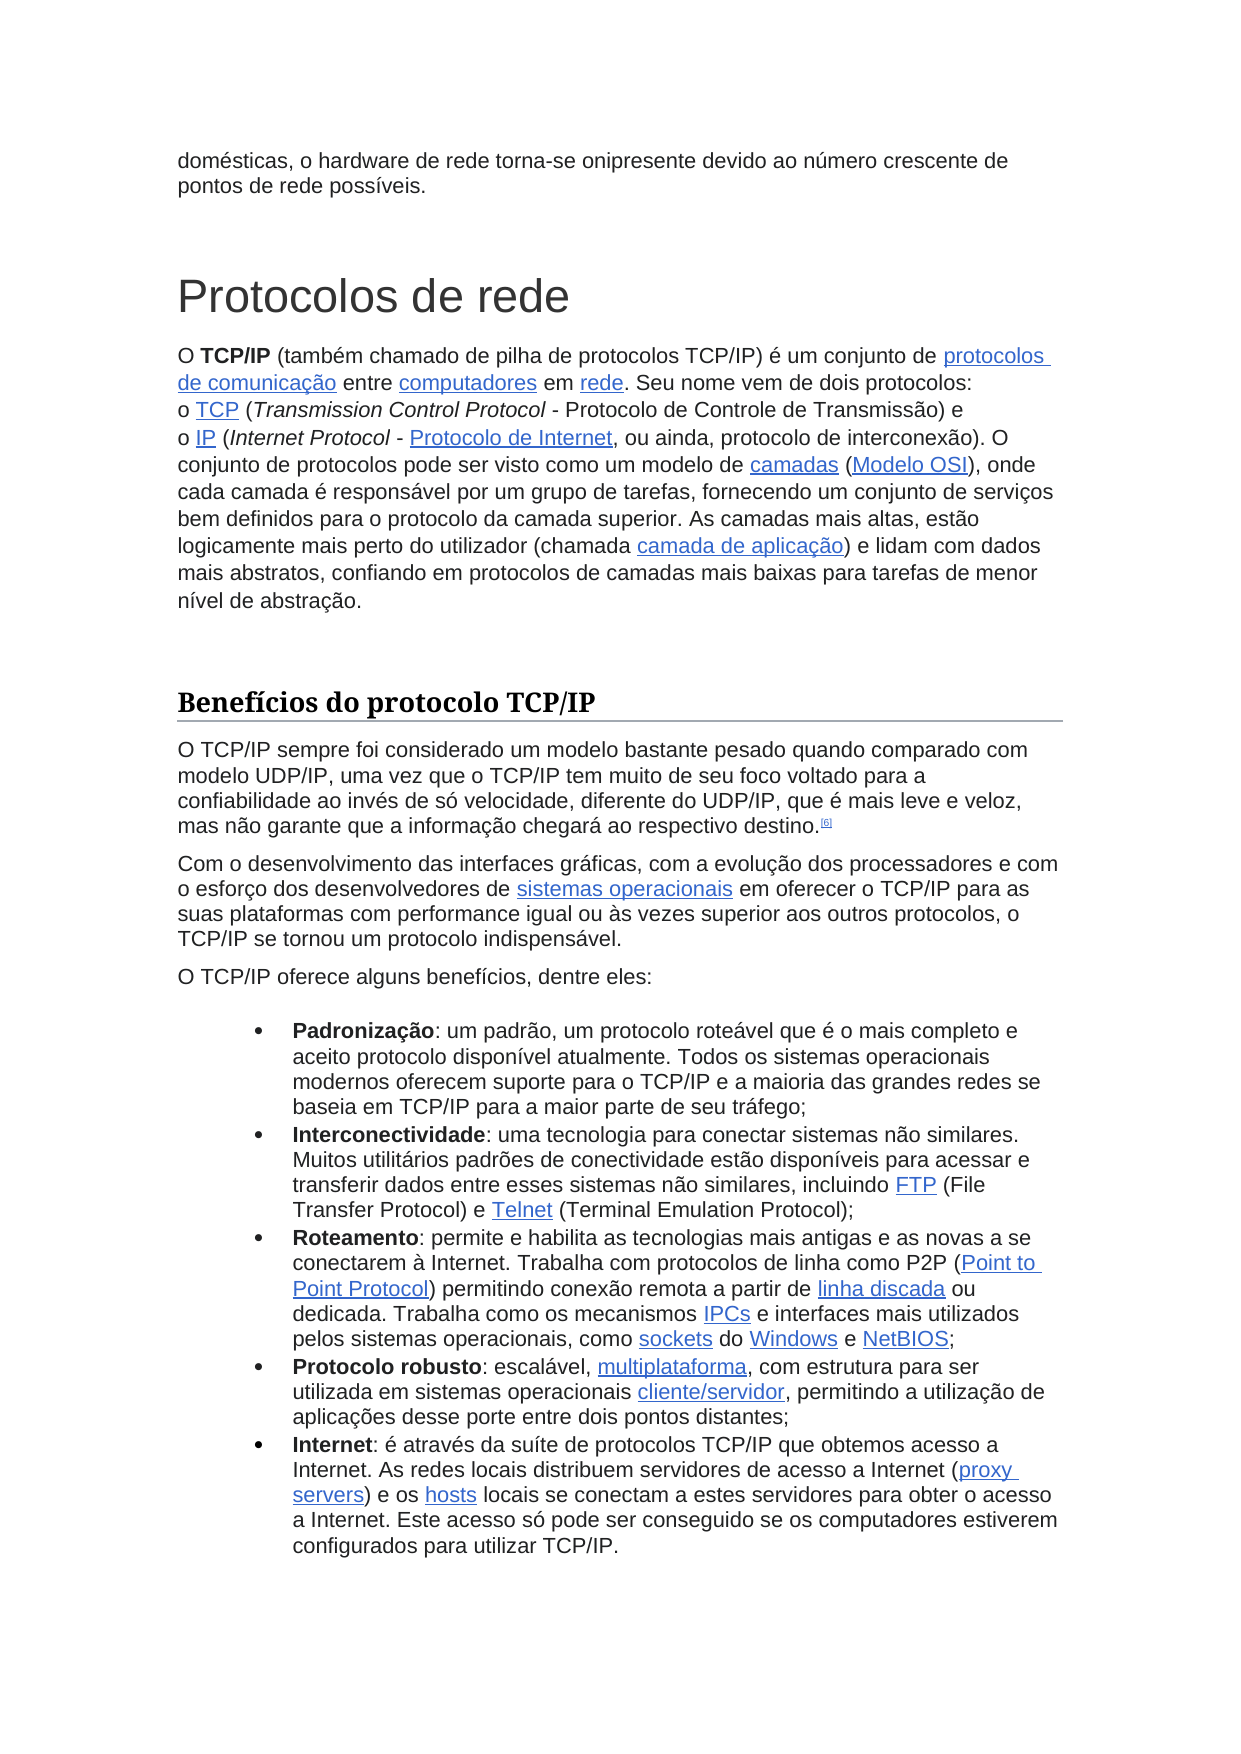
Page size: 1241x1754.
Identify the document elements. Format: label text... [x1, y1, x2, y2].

list Interconectividade: uma tecnologia para conectar sistemas não similares. Muitos utilitários padrões de conectividade estão disponíveis para acessar e transferir dados entre esses sistemas não similares, incluindo FTP (File Transfer Protocol) e Telnet (Terminal Emulation Protocol); [255, 1122, 1063, 1223]
text O TCP/IP (também chamado de pilha de protocolos TCP/IP) é um conjunto de protocolos de comunicação entre computadores em rede. Seu nome vem de dois protocolos: o TCP (Transmission Control Protocol - Protocolo de Controle de Transmissão) e o IP (Internet Protocol - Protocolo de Internet, ou ainda, protocolo de interconexão). O conjunto de protocolos pode ser visto como um modelo de camadas (Modelo OSI), onde cada camada é responsável por um grupo de tarefas, fornecendo um conjunto de serviços bem definidos para o protocolo da camada superior. As camadas mais altas, estão logicamente mais perto do utilizador (chamada camada de aplicação) e lidam com dados mais abstratos, confiando em protocolos de camadas mais baixas para tarefas de menor nível de abstração. [177, 343, 1063, 613]
text O TCP/IP sempre foi considerado um modelo bastante pesado quando comparado com modelo UDP/IP, uma vez que o TCP/IP tem muito de seu foco voltado para a confiabilidade ao invés de só velocidade, diferente do UDP/IP, que é mais leve e veloz, mas não garante que a informação chegará ao respectivo destino.[6] [177, 737, 1063, 838]
text Com o desenvolvimento das interfaces gráficas, com a evolução dos processadores e com o esforço dos desenvolvedores de sistemas operacionais em oferecer o TCP/IP para as suas plataformas com performance igual ou às vezes superior aos outros protocolos, o TCP/IP se tornou um protocolo indispensável. [177, 851, 1063, 952]
subtitle Benefícios do protocolo TCP/IP [177, 683, 1063, 720]
text O TCP/IP oferece alguns benefícios, dentre eles: [177, 964, 1063, 989]
list Padronização: um padrão, um protocolo roteável que é o mais completo e aceito protocolo disponível atualmente. Todos os sistemas operacionais modernos oferecem suporte para o TCP/IP e a maioria das grandes redes se baseia em TCP/IP para a maior parte de seu tráfego; [255, 1018, 1063, 1119]
list Protocolo robusto: escalável, multiplataforma, com estrutura para ser utilizada em sistemas operacionais cliente/servidor, permitindo a utilização de aplicações desse porte entre dois pontos distantes; [255, 1354, 1063, 1429]
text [177, 148, 1063, 198]
list Internet: é através da suíte de protocolos TCP/IP que obtemos acesso a Internet. As redes locais distribuem servidores de acesso a Internet (proxy servers) e os hosts locais se conectam a estes servidores para obter o acesso a Internet. Este acesso só pode ser conseguido se os computadores estiverem configurados para utilizar TCP/IP. [255, 1432, 1063, 1558]
list Roteamento: permite e habilita as tecnologias mais antigas e as novas a se conectarem à Internet. Trabalha com protocolos de linha como P2P (Point to Point Protocol) permitindo conexão remota a partir de linha discada ou dedicada. Trabalha como os mecanismos IPCs e interfaces mais utilizados pelos sistemas operacionais, como sockets do Windows e NetBIOS; [255, 1225, 1063, 1351]
subtitle Protocolos de rede [177, 269, 1063, 323]
